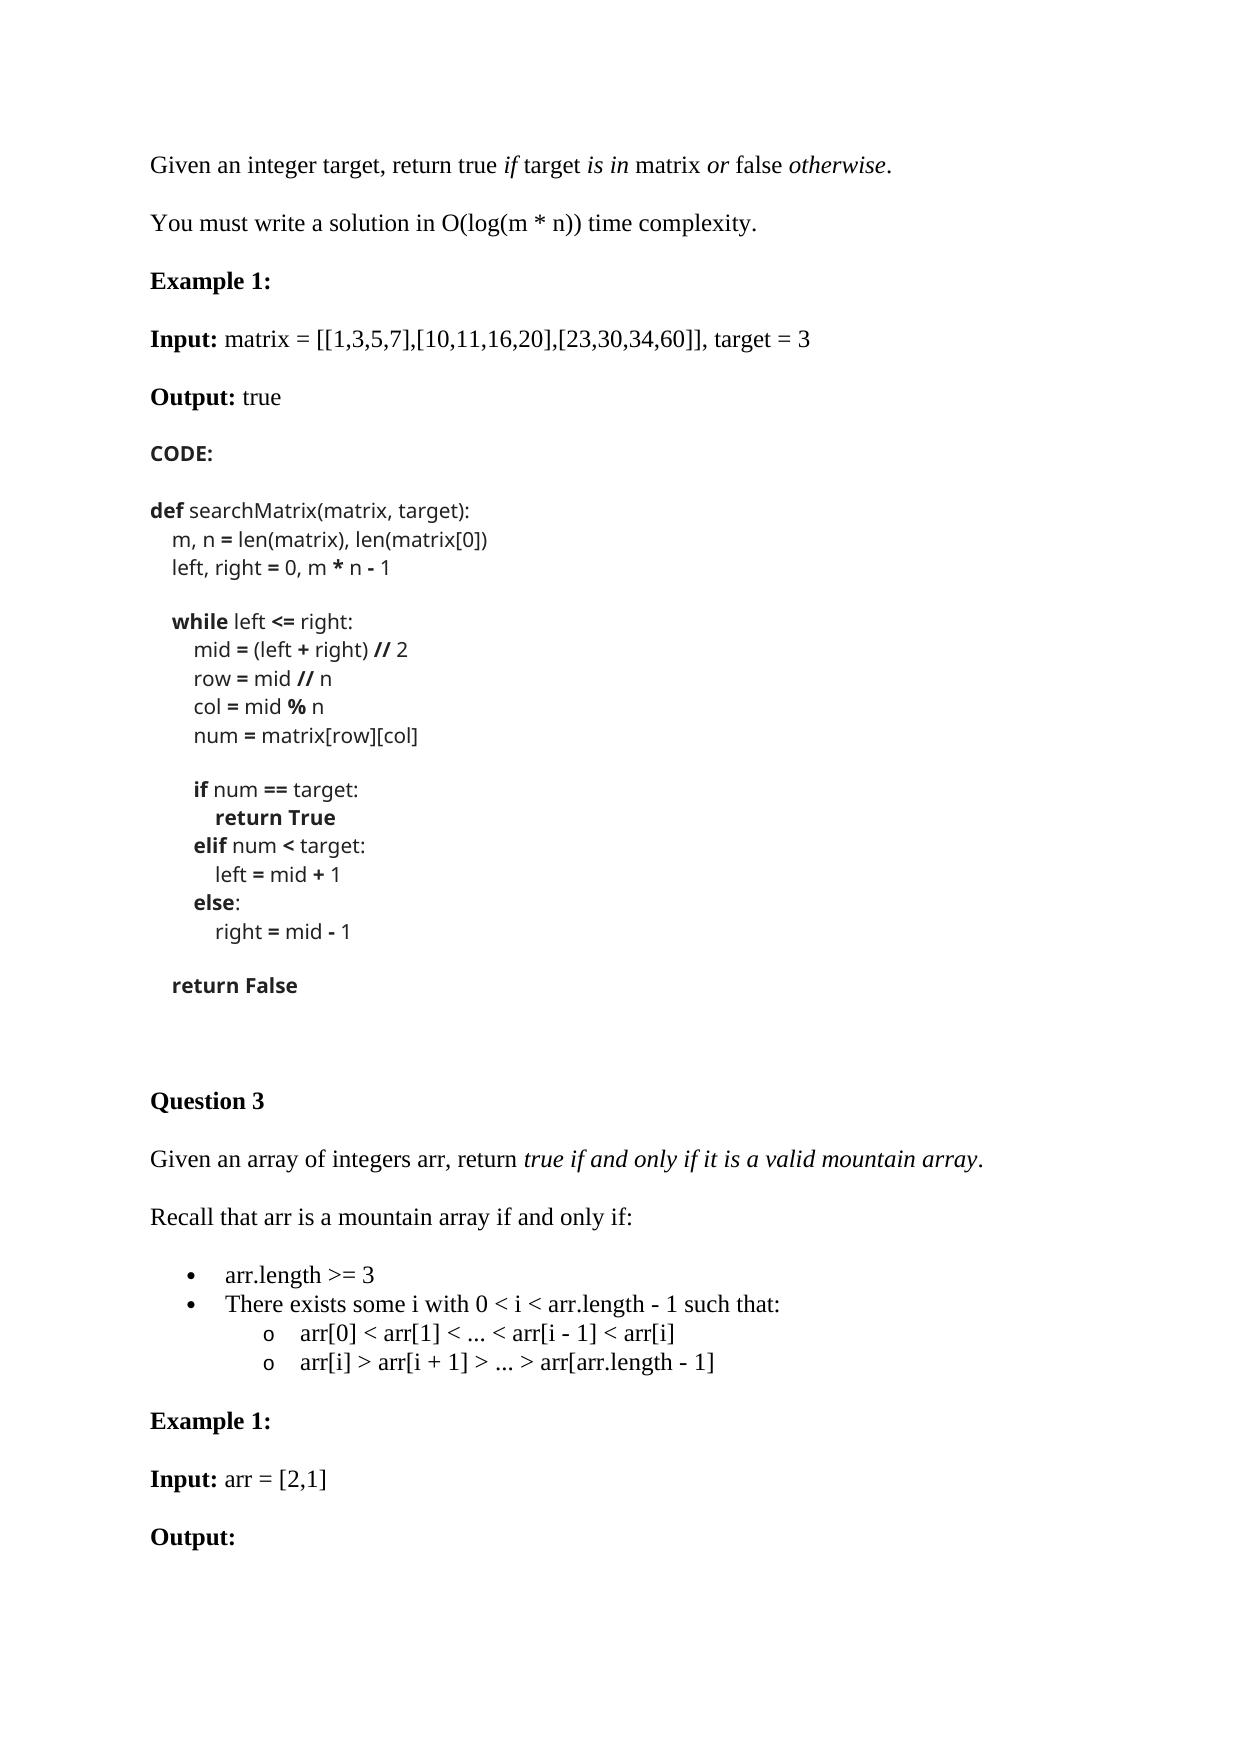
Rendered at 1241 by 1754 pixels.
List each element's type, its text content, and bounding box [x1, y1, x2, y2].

text mid = (left + right) // 2 [150, 636, 1090, 664]
text Recall that arr is a mountain array if and only if: [150, 1202, 1090, 1231]
text Input: arr = [2,1] [150, 1464, 1090, 1493]
text right = mid - 1 [150, 917, 1090, 945]
text elif num < target: [150, 832, 1090, 860]
text Example 1: [150, 266, 1090, 294]
text Example 1: [150, 1406, 1090, 1435]
text left = mid + 1 [150, 860, 1090, 888]
text Given an integer target, return true if target is in matrix or false otherwise. [150, 150, 1090, 179]
text def searchMatrix(matrix, target): [150, 496, 1090, 525]
text left, right = 0, m * n - 1 [150, 553, 1090, 582]
text Given an array of integers arr, return true if and only if it is a valid mountain array. [150, 1144, 1090, 1173]
list arr.length >= 3 [187, 1260, 1090, 1289]
text if num == target: [150, 775, 1090, 803]
text else: [150, 888, 1090, 917]
list There exists some i with 0 < i < arr.length - 1 such that: [187, 1289, 1090, 1318]
text You must write a solution in O(log(m * n)) time complexity. [150, 208, 1090, 237]
list arr[i] > arr[i + 1] > ... > arr[arr.length - 1] [262, 1347, 1090, 1377]
text return False [150, 971, 1090, 999]
text Input: matrix = [[1,3,5,7],[10,11,16,20],[23,30,34,60]], target = 3 [150, 324, 1090, 352]
text Output: true [150, 382, 1090, 410]
text m, n = len(matrix), len(matrix[0]) [150, 525, 1090, 553]
list arr[0] < arr[1] < ... < arr[i - 1] < arr[i] [262, 1318, 1090, 1347]
text while left <= right: [150, 607, 1090, 636]
text CODE: [150, 439, 1090, 468]
text row = mid // n [150, 664, 1090, 692]
text col = mid % n [150, 692, 1090, 721]
text return True [150, 803, 1090, 832]
text Question 3 [150, 1086, 1090, 1115]
text num = matrix[row][col] [150, 721, 1090, 749]
text Output: [150, 1522, 1090, 1551]
